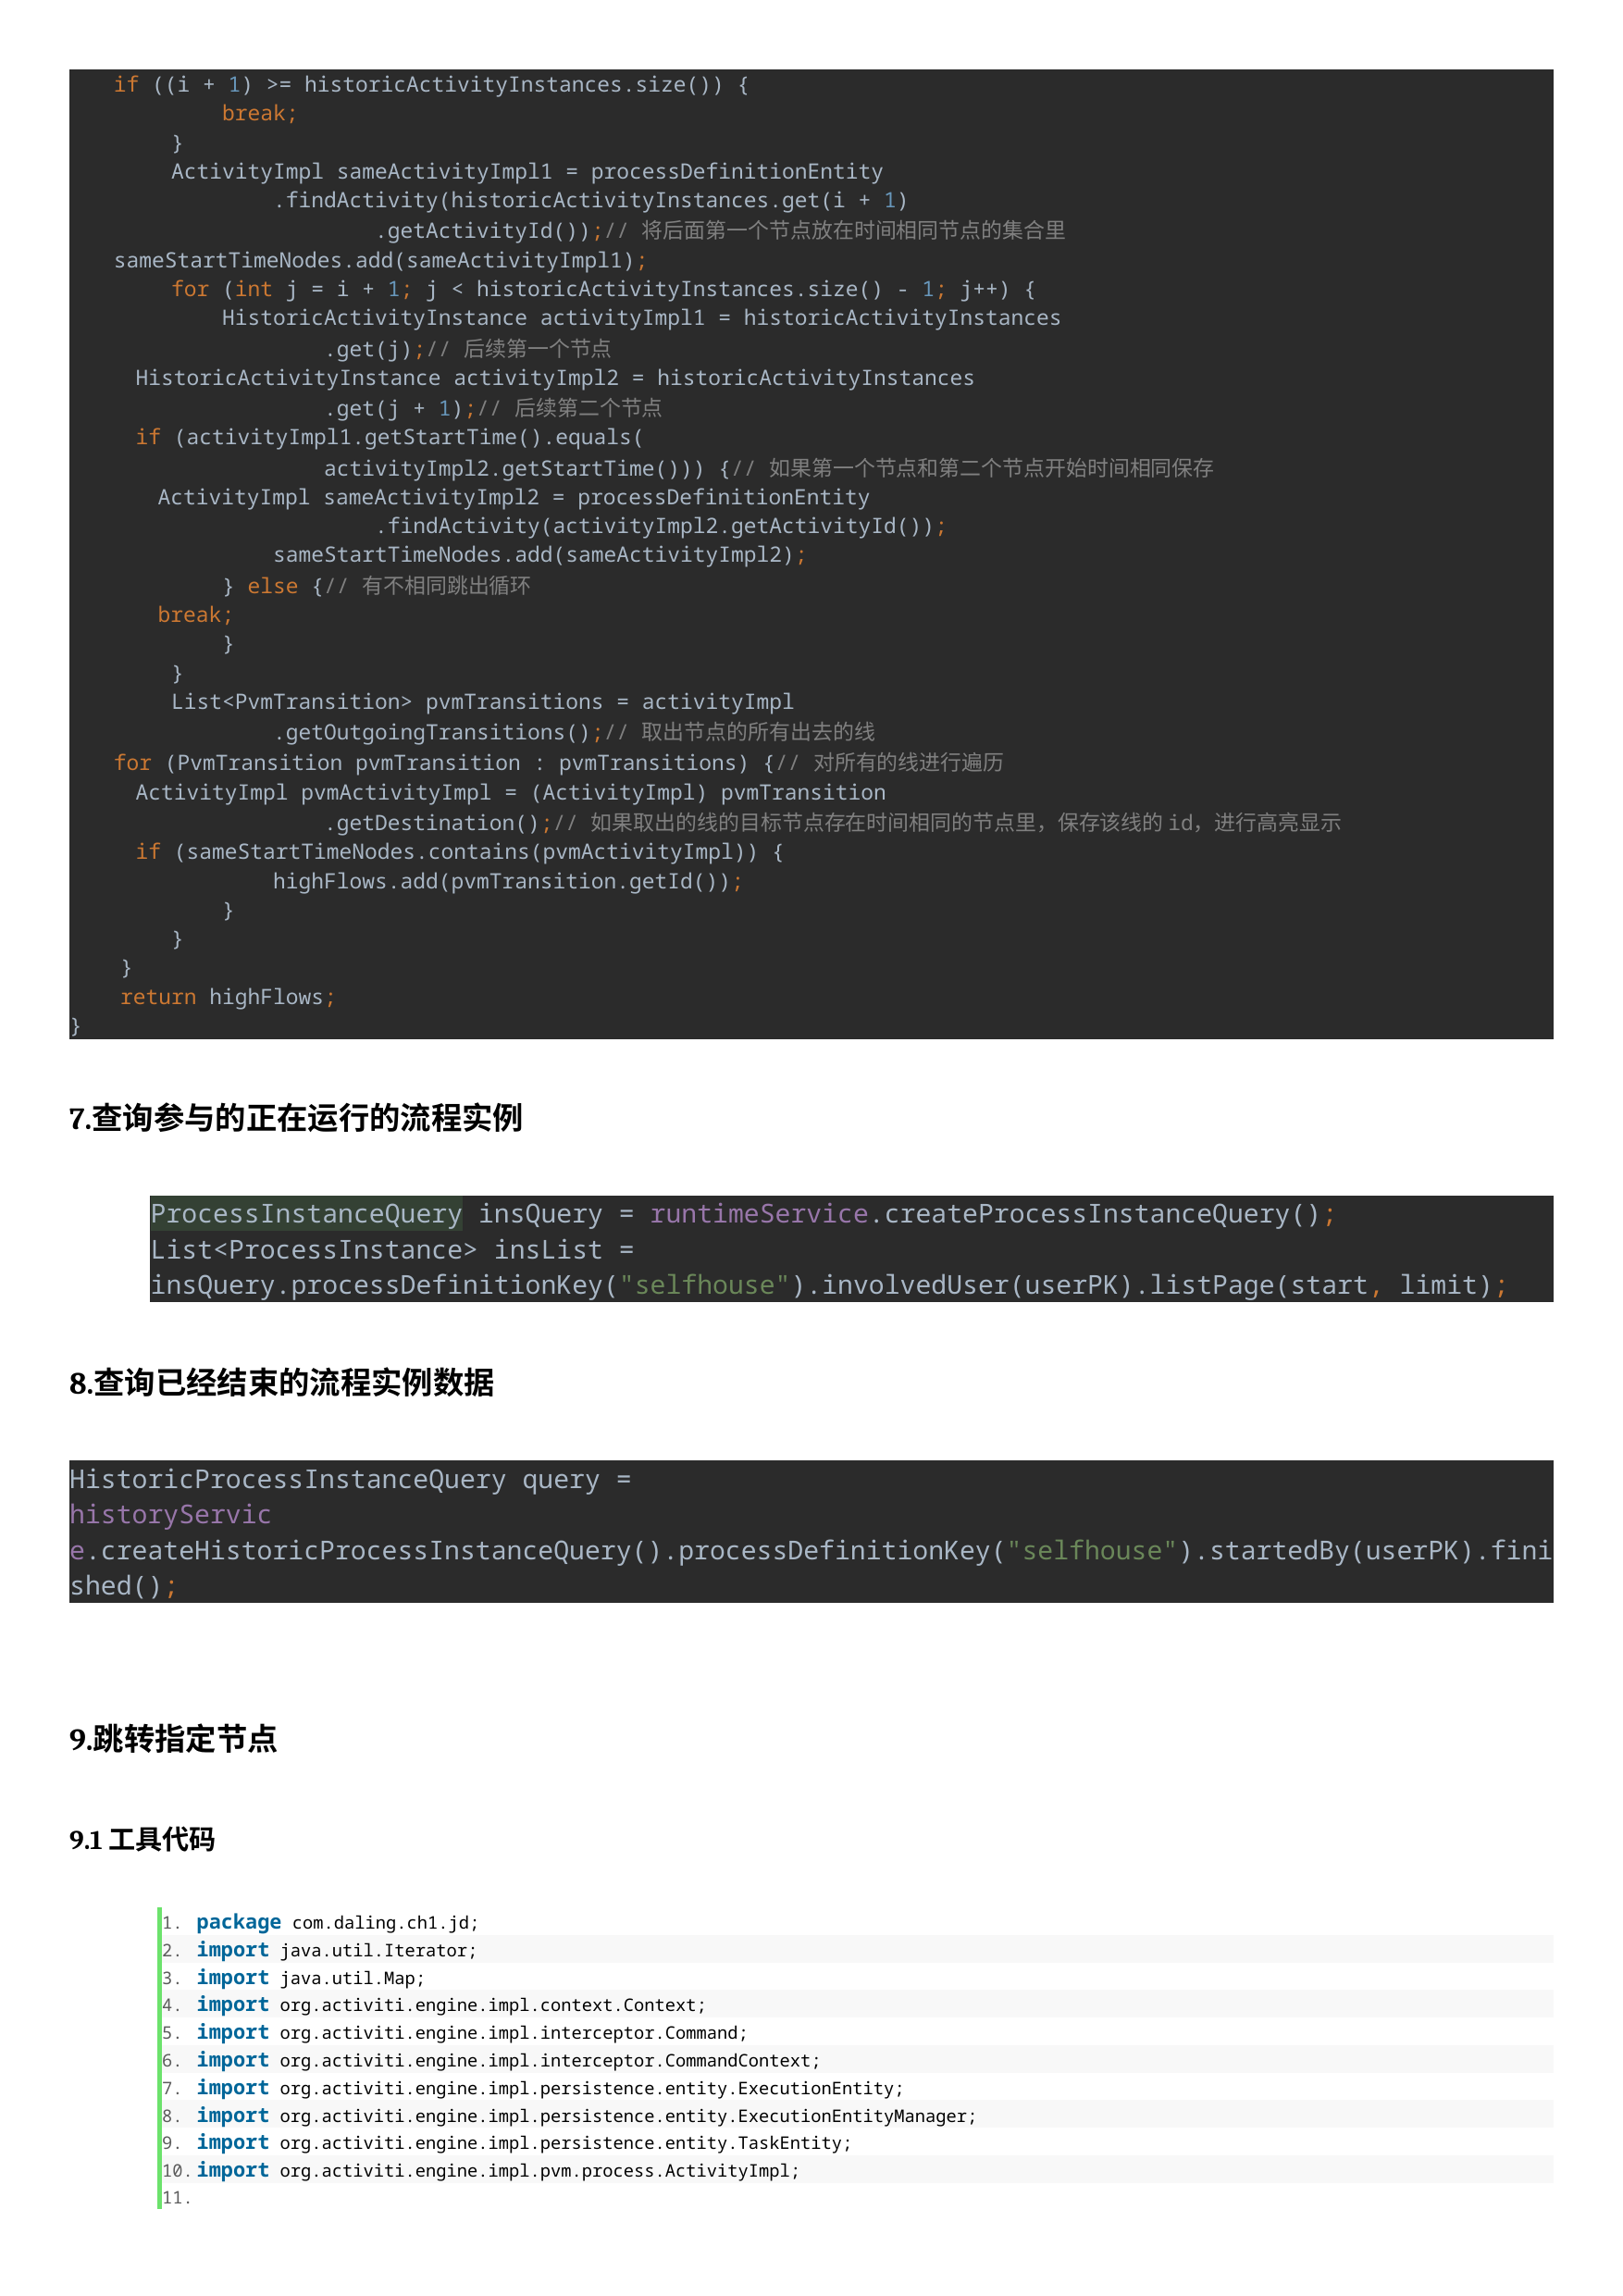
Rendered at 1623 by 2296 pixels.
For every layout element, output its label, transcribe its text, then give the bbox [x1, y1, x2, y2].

subtitle 7.查询参与的正在运行的流程实例 [69, 1093, 1554, 1137]
list package com.daling.ch1.jd; [162, 1907, 1554, 1935]
list import java.util.Map; [162, 1963, 1554, 1990]
list import java.util.Iterator; [162, 1935, 1554, 1963]
subtitle 8.查询已经结束的流程实例数据 [69, 1359, 1554, 1403]
subtitle 9.跳转指定节点 [69, 1714, 1554, 1759]
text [69, 69, 1554, 1039]
list import org.activiti.engine.impl.context.Context; [162, 1990, 1554, 2017]
text HistoricProcessInstanceQuery query = historyService.createHistoricProcessInstanceQuery().processDefinitionKey("selfhouse").startedBy(userPK).finished(); [69, 1460, 1554, 1603]
list import org.activiti.engine.impl.persistence.entity.TaskEntity; [162, 2128, 1554, 2155]
list import org.activiti.engine.impl.persistence.entity.ExecutionEntity; [162, 2073, 1554, 2100]
subtitle 9.1 工具代码 [69, 1818, 1554, 1857]
list ProcessInstanceQuery insQuery = runtimeService.createProcessInstanceQuery(); List<ProcessInstance> insList = insQuery.processDefinitionKey("selfhouse").involvedUser(userPK).listPage(start, limit); [150, 1196, 1554, 1302]
list import org.activiti.engine.impl.interceptor.Command; [162, 2017, 1554, 2045]
list import org.activiti.engine.impl.persistence.entity.ExecutionEntityManager; [162, 2100, 1554, 2128]
list import org.activiti.engine.impl.interceptor.CommandContext; [162, 2045, 1554, 2073]
list import org.activiti.engine.impl.pvm.process.ActivityImpl; [162, 2155, 1554, 2183]
